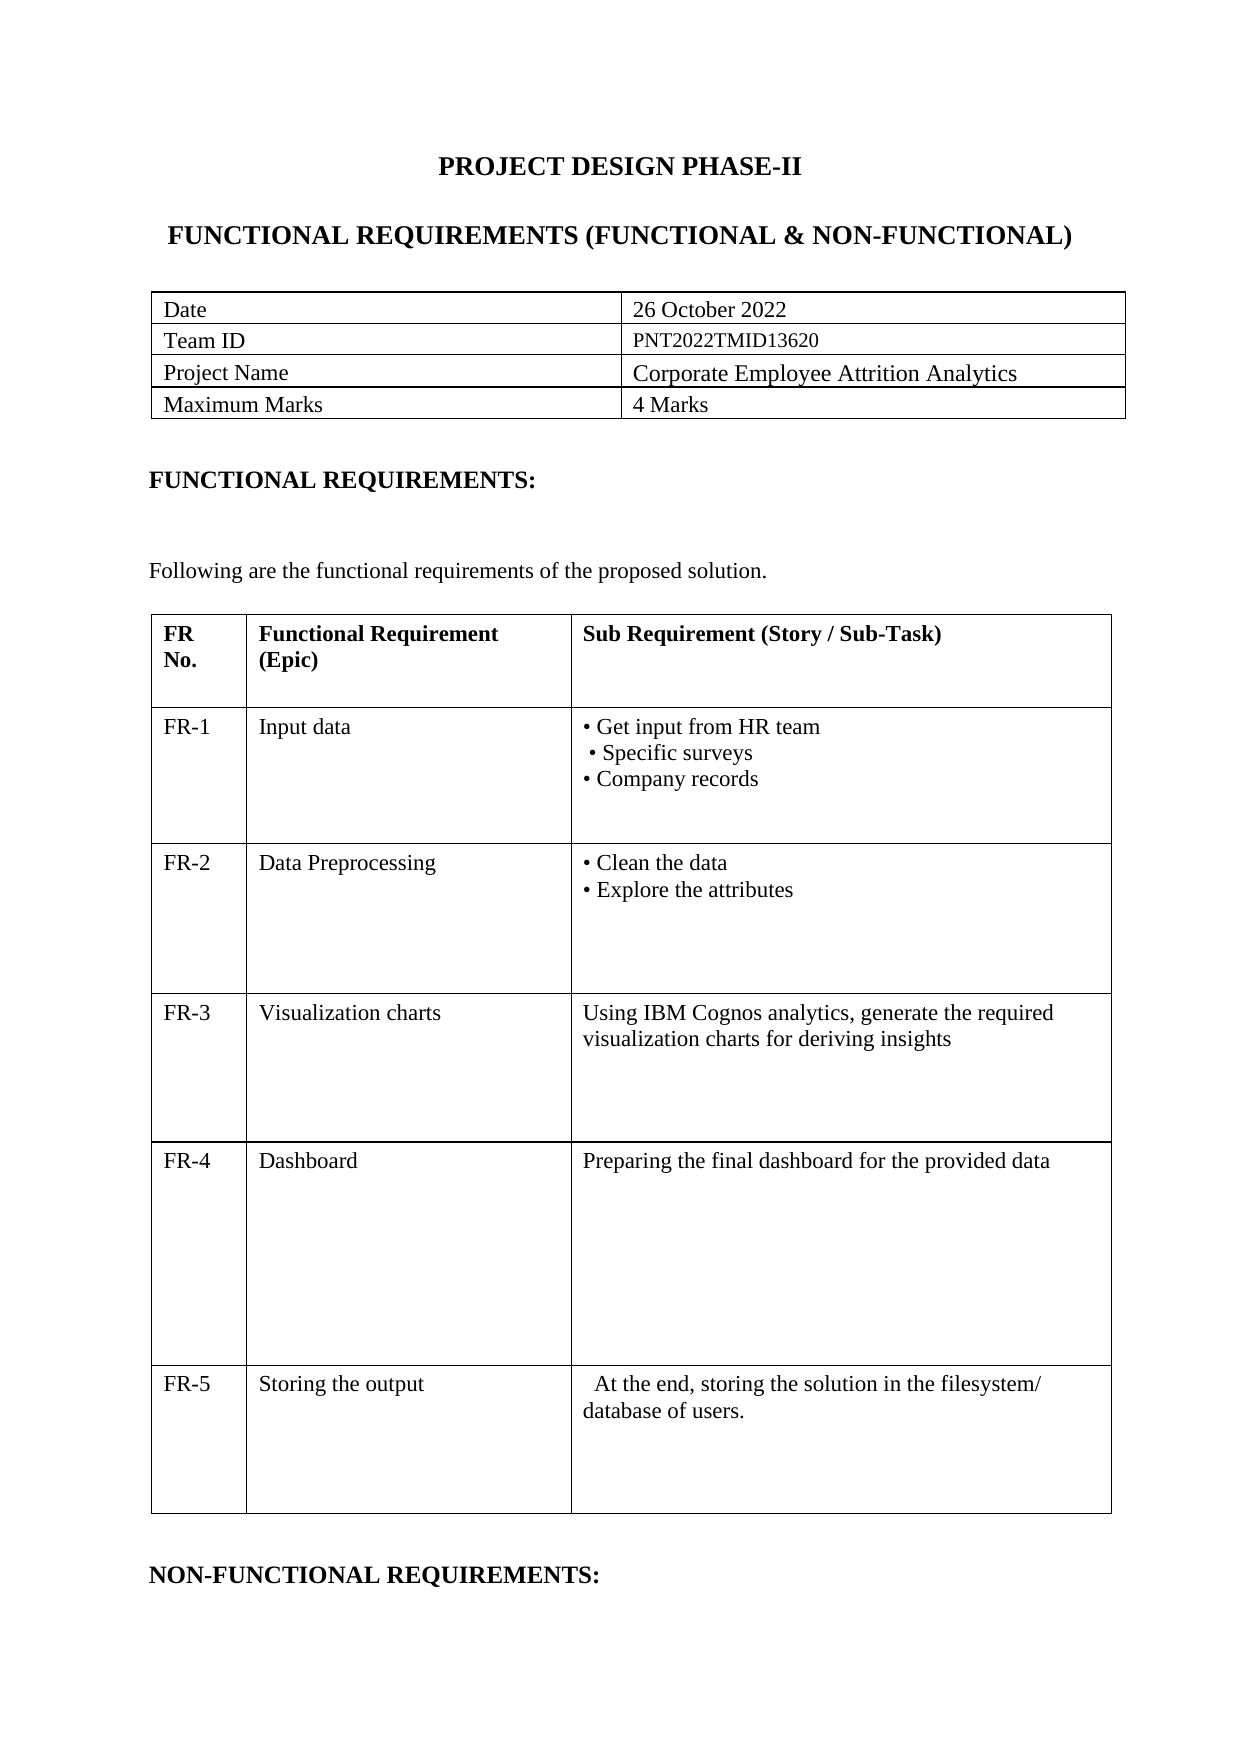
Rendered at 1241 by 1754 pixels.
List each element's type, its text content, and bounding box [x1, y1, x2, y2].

table_cell Team ID [152, 324, 621, 354]
table_cell Input data [247, 708, 571, 843]
table_header Date [152, 293, 621, 323]
table_cell 4 Marks [622, 388, 1125, 418]
text FUNCTIONAL REQUIREMENTS: [148, 466, 1090, 494]
table_cell At the end, storing the solution in the filesystem/ database of users. [572, 1366, 1111, 1513]
table_cell FR-5 [152, 1366, 246, 1513]
text NON-FUNCTIONAL REQUIREMENTS: [148, 1561, 1090, 1589]
table_cell Preparing the final dashboard for the provided data [572, 1143, 1111, 1364]
table_cell • Get input from HR team • Specific surveys • Company records [572, 708, 1111, 843]
table_header 26 October 2022 [622, 293, 1125, 323]
table_cell FR-3 [152, 994, 246, 1141]
table_cell PNT2022TMID13620 [622, 324, 1125, 354]
table_cell FR-1 [152, 708, 246, 843]
table_cell Dashboard [247, 1143, 571, 1364]
text PROJECT DESIGN PHASE-II [150, 150, 1090, 181]
table_header Functional Requirement (Epic) [247, 615, 571, 707]
table_cell Data Preprocessing [247, 844, 571, 993]
table_cell Corporate Employee Attrition Analytics [622, 355, 1125, 386]
table_header Sub Requirement (Story / Sub-Task) [572, 615, 1111, 707]
table_header FR No. [152, 615, 246, 707]
text FUNCTIONAL REQUIREMENTS (FUNCTIONAL & NON-FUNCTIONAL) [150, 219, 1090, 251]
table_cell FR-4 [152, 1143, 246, 1364]
table_cell FR-2 [152, 844, 246, 993]
table_cell Maximum Marks [152, 388, 621, 418]
table_cell Storing the output [247, 1366, 571, 1513]
table_cell Visualization charts [247, 994, 571, 1141]
table_cell Project Name [152, 355, 621, 386]
table_cell Using IBM Cognos analytics, generate the required visualization charts for deriving insights [572, 994, 1111, 1141]
table_cell • Clean the data • Explore the attributes [572, 844, 1111, 993]
text Following are the functional requirements of the proposed solution. [148, 557, 1090, 583]
